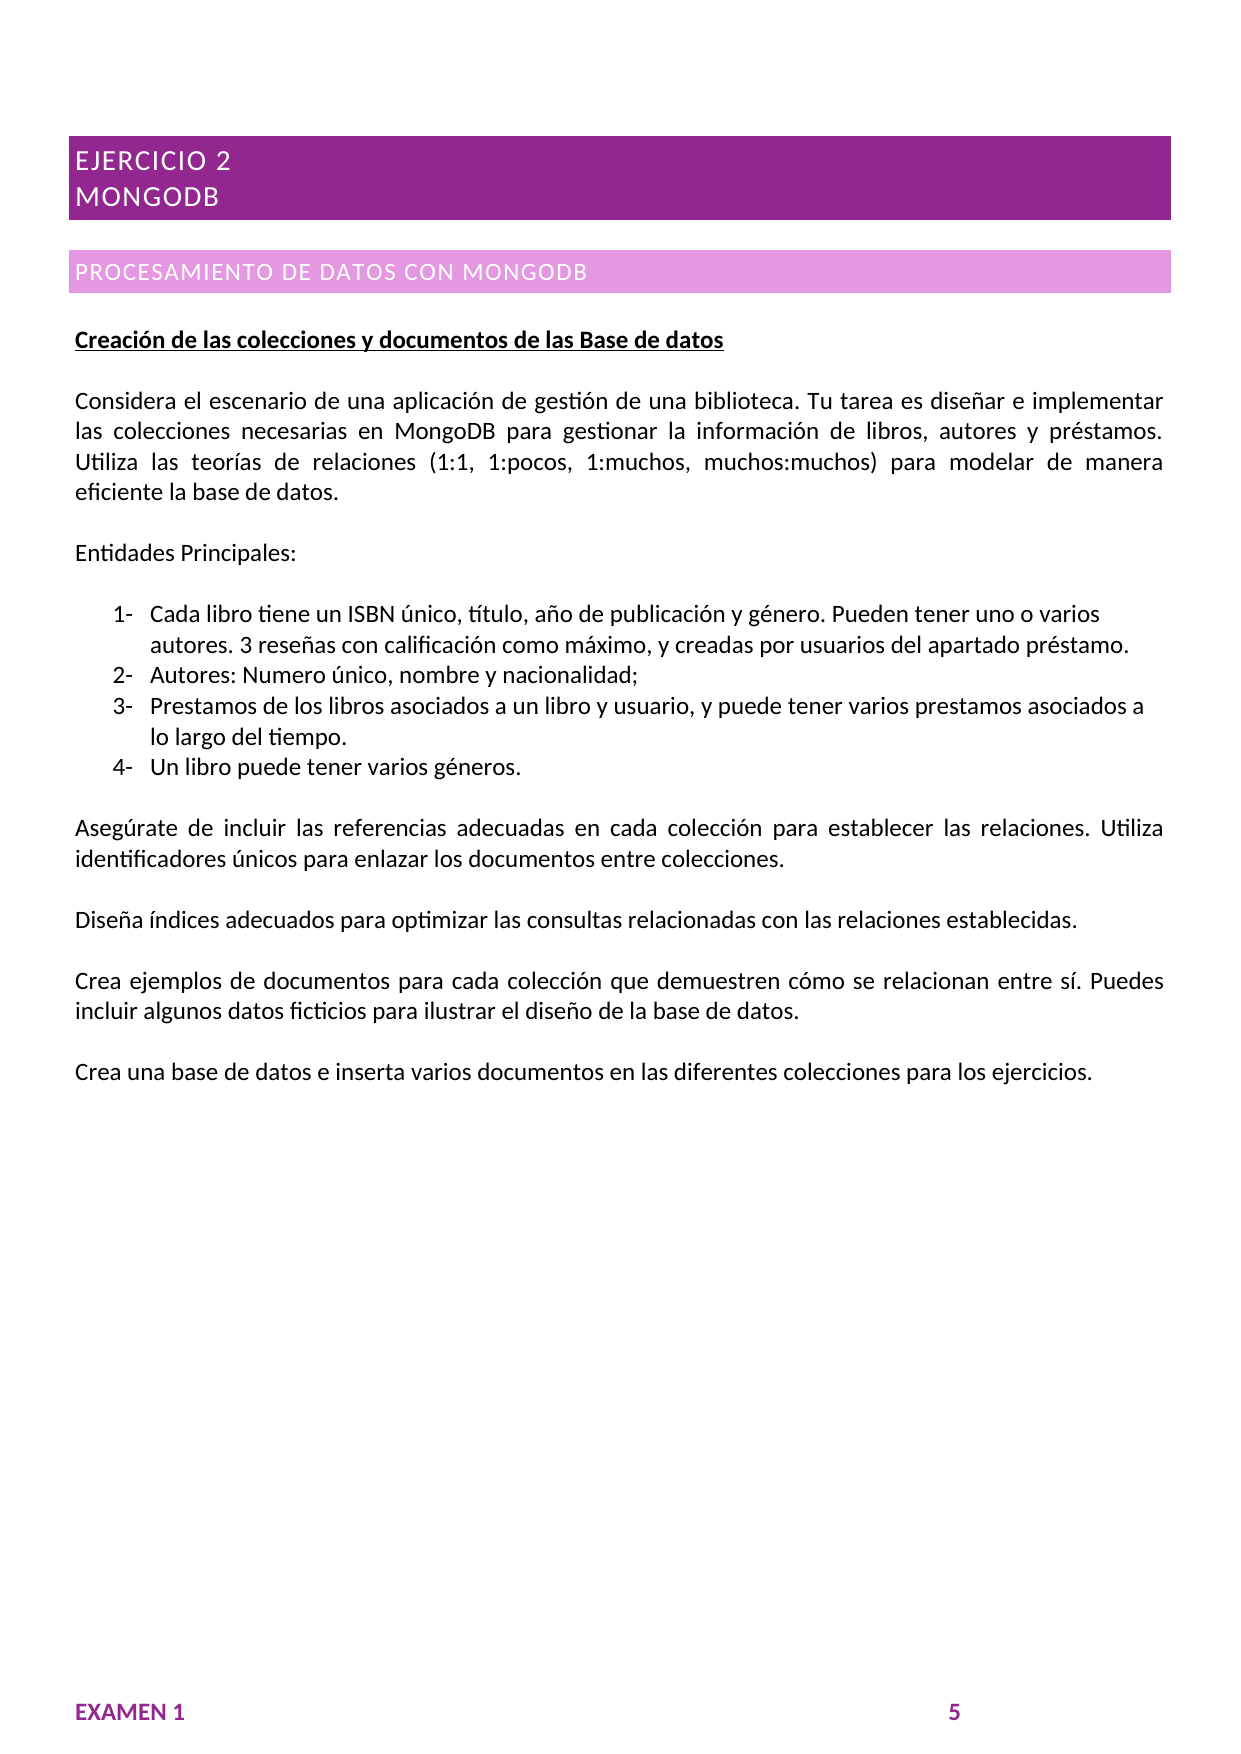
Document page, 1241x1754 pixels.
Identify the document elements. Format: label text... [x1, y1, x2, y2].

subtitle EJERCICIO 2 [75, 142, 1165, 172]
subtitle Procesamiento de datos con MongoDB [75, 257, 1165, 287]
text Crea una base de datos e inserta varios documentos en las diferentes colecciones para los ejercicios. [75, 1056, 1165, 1087]
text Creación de las colecciones y documentos de las Base de datos [75, 324, 1165, 354]
text Diseña índices adecuados para optimizar las consultas relacionadas con las relaciones establecidas. [75, 904, 1165, 934]
list Un libro puede tener varios géneros. [112, 751, 1165, 782]
text Crea ejemplos de documentos para cada colección que demuestren cómo se relacionan entre sí. Puedes incluir algunos datos ficticios para ilustrar el diseño de la base de datos. [75, 965, 1165, 1026]
subtitle MONGODB [75, 172, 1165, 213]
list Prestamos de los libros asociados a un libro y usuario, y puede tener varios prestamos asociados a lo largo del tiempo. [112, 690, 1165, 751]
list Autores: Numero único, nombre y nacionalidad; [112, 659, 1165, 690]
list Cada libro tiene un ISBN único, título, año de publicación y género. Pueden tener uno o varios autores. 3 reseñas con calificación como máximo, y creadas por usuarios del apartado préstamo. [112, 598, 1165, 659]
text Considera el escenario de una aplicación de gestión de una biblioteca. Tu tarea es diseñar e implementar las colecciones necesarias en MongoDB para gestionar la información de libros, autores y préstamos. Utiliza las teorías de relaciones (1:1, 1:pocos, 1:muchos, muchos:muchos) para modelar de manera eficiente la base de datos. [75, 385, 1165, 507]
text Entidades Principales: [75, 537, 1165, 568]
text Asegúrate de incluir las referencias adecuadas en cada colección para establecer las relaciones. Utiliza identificadores únicos para enlazar los documentos entre colecciones. [75, 812, 1165, 873]
